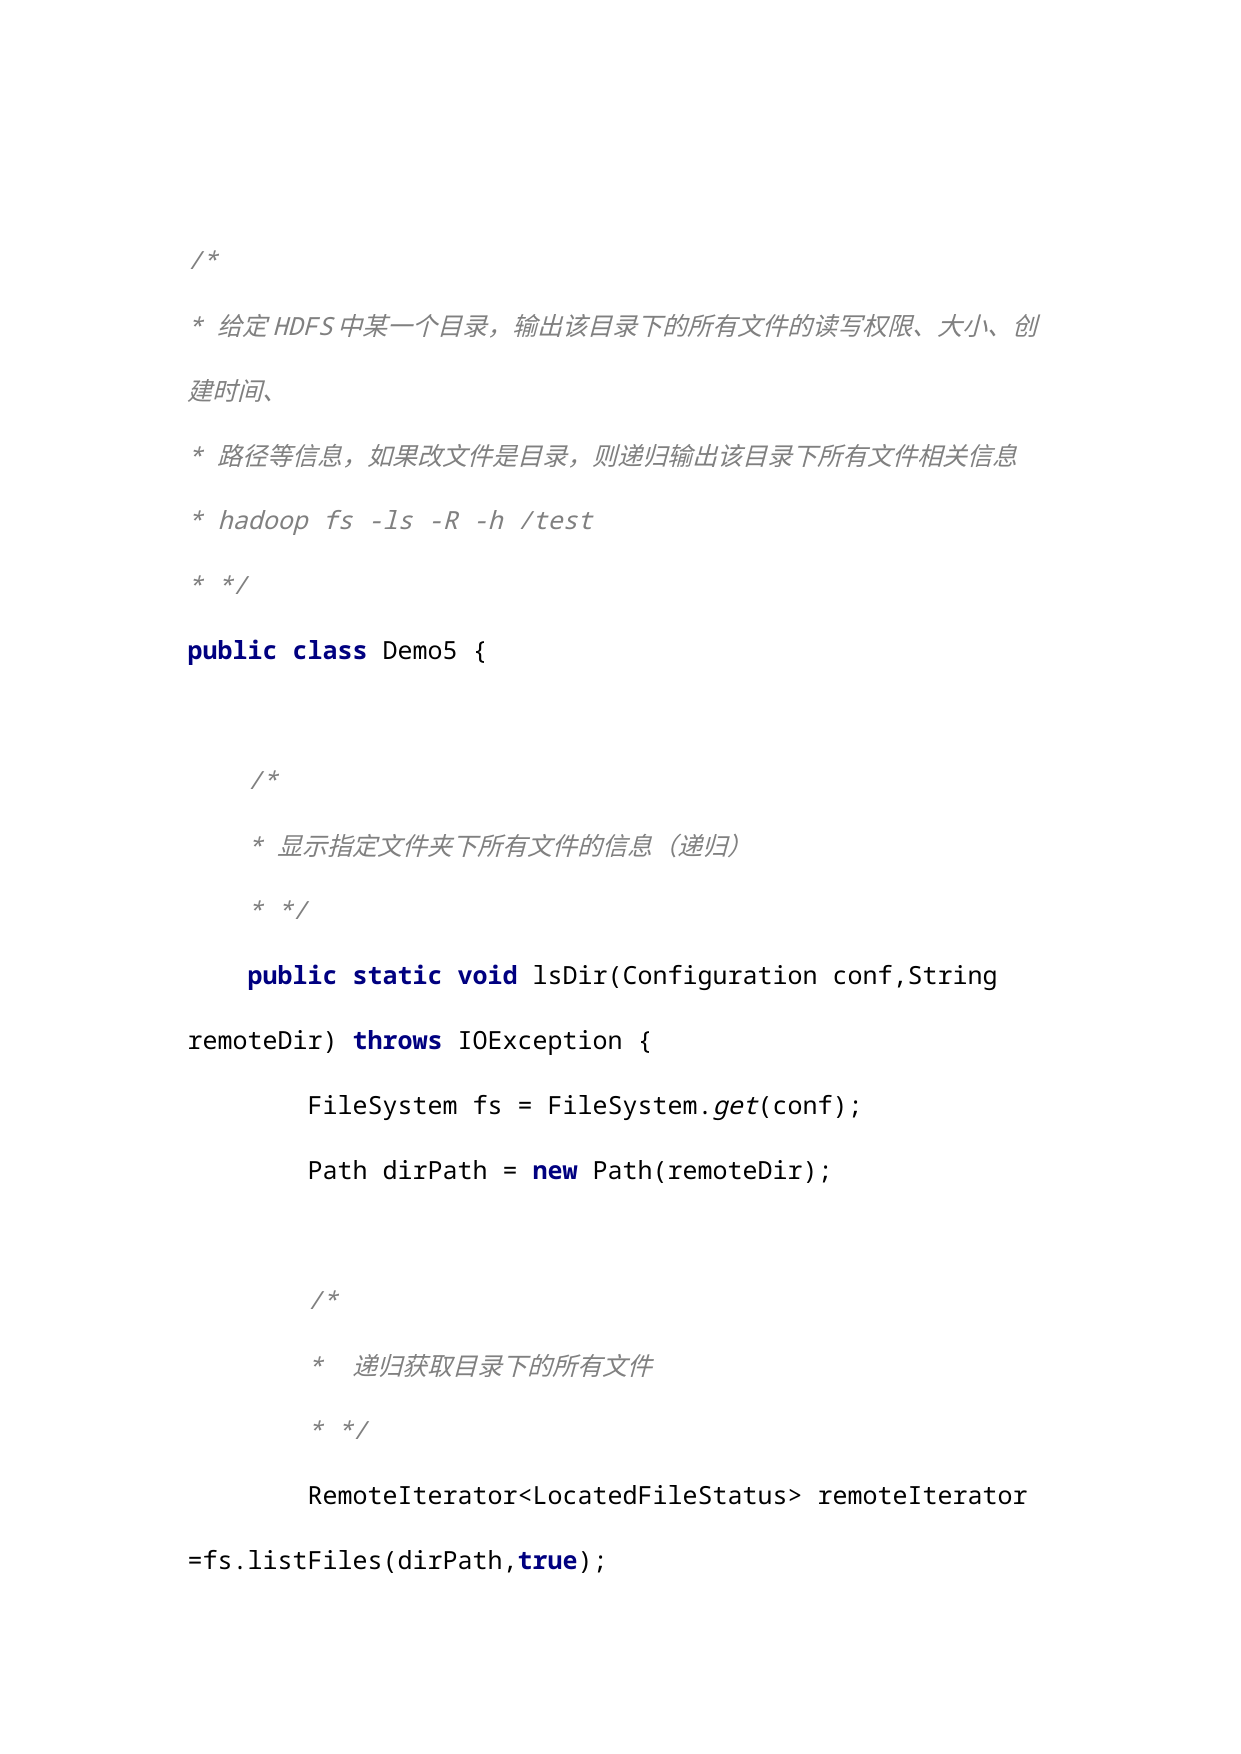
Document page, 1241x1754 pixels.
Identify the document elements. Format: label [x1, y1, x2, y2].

text [187, 487, 1053, 1592]
text [187, 162, 1053, 487]
